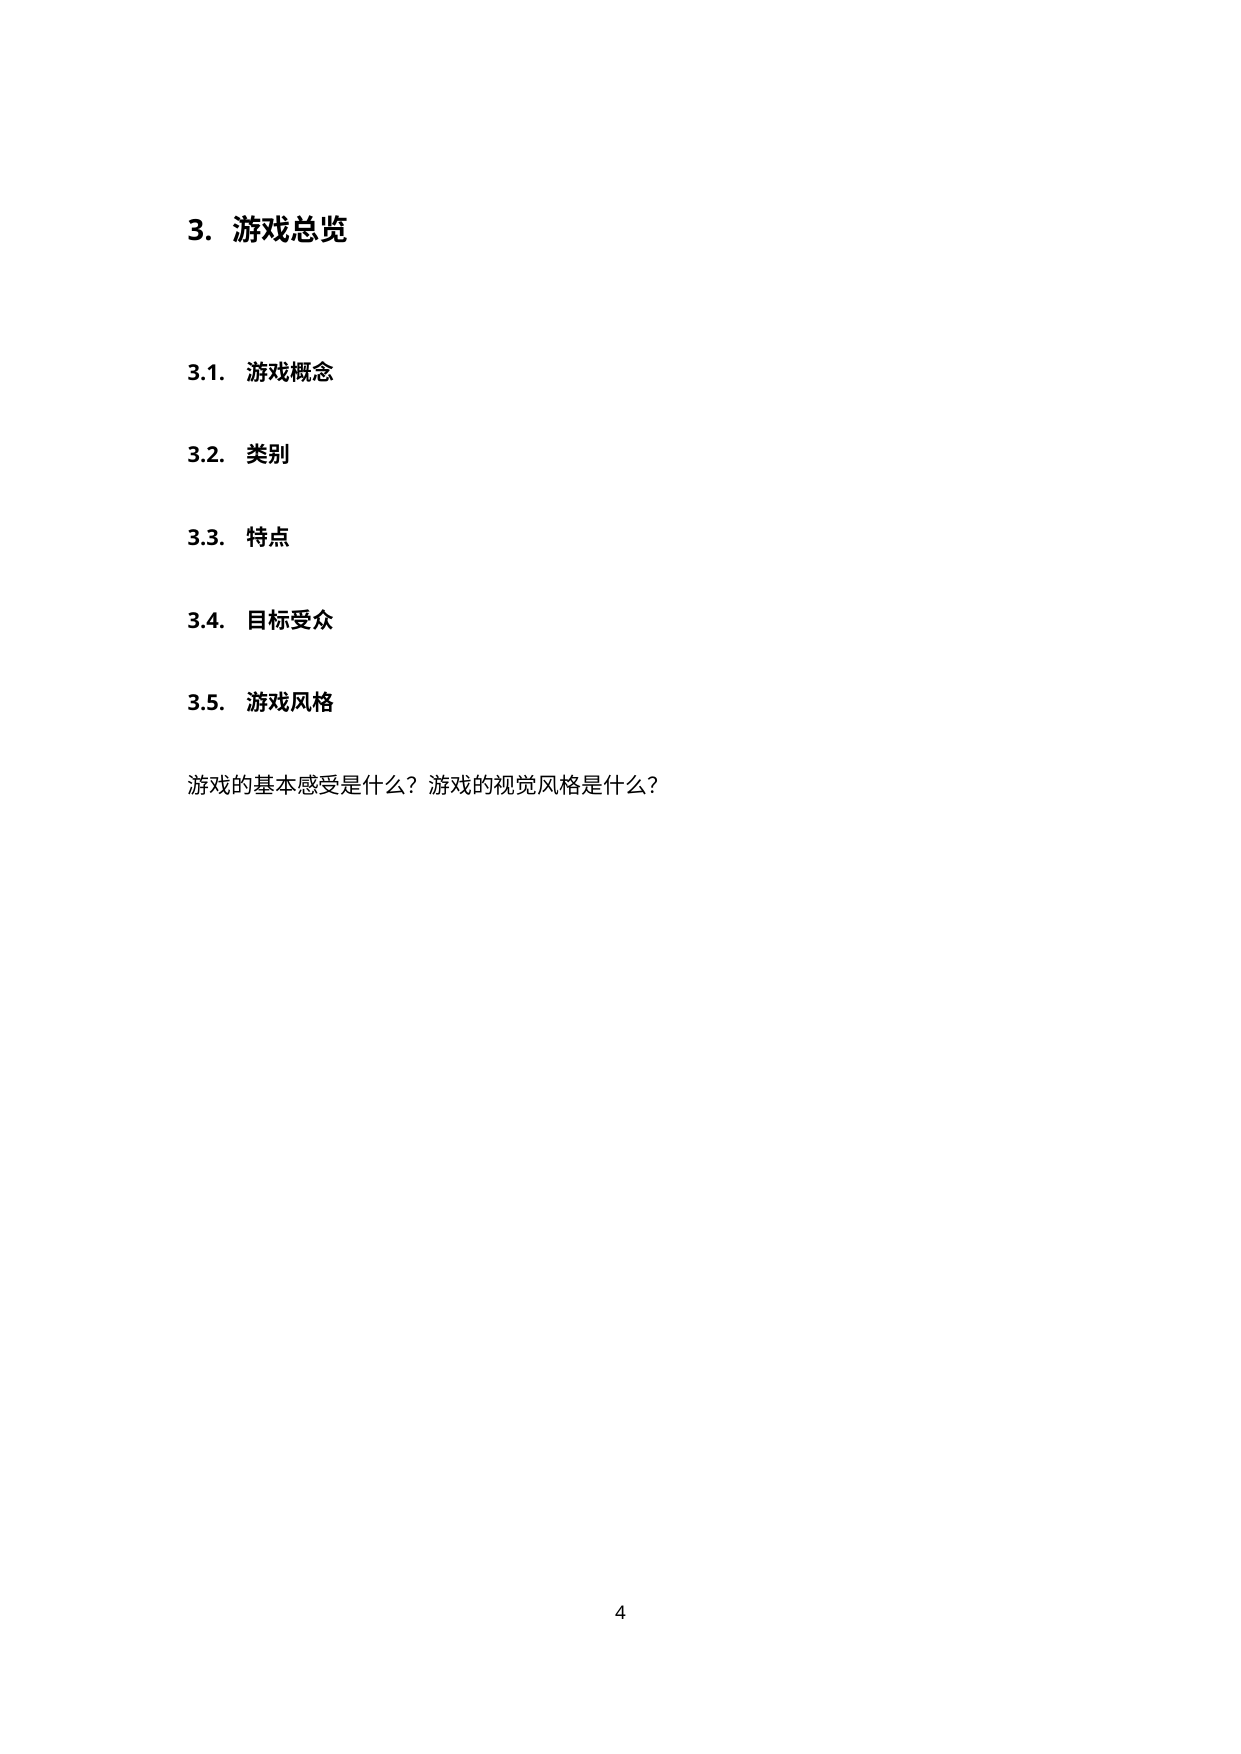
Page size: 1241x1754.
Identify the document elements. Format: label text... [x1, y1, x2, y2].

subtitle 类别 [187, 437, 1053, 469]
subtitle 游戏总览 [187, 195, 1053, 260]
text 游戏的基本感受是什么？游戏的视觉风格是什么？ [187, 768, 1053, 800]
subtitle 游戏概念 [187, 354, 1053, 387]
subtitle 目标受众 [187, 602, 1053, 635]
subtitle 特点 [187, 520, 1053, 552]
subtitle 游戏风格 [187, 685, 1053, 718]
